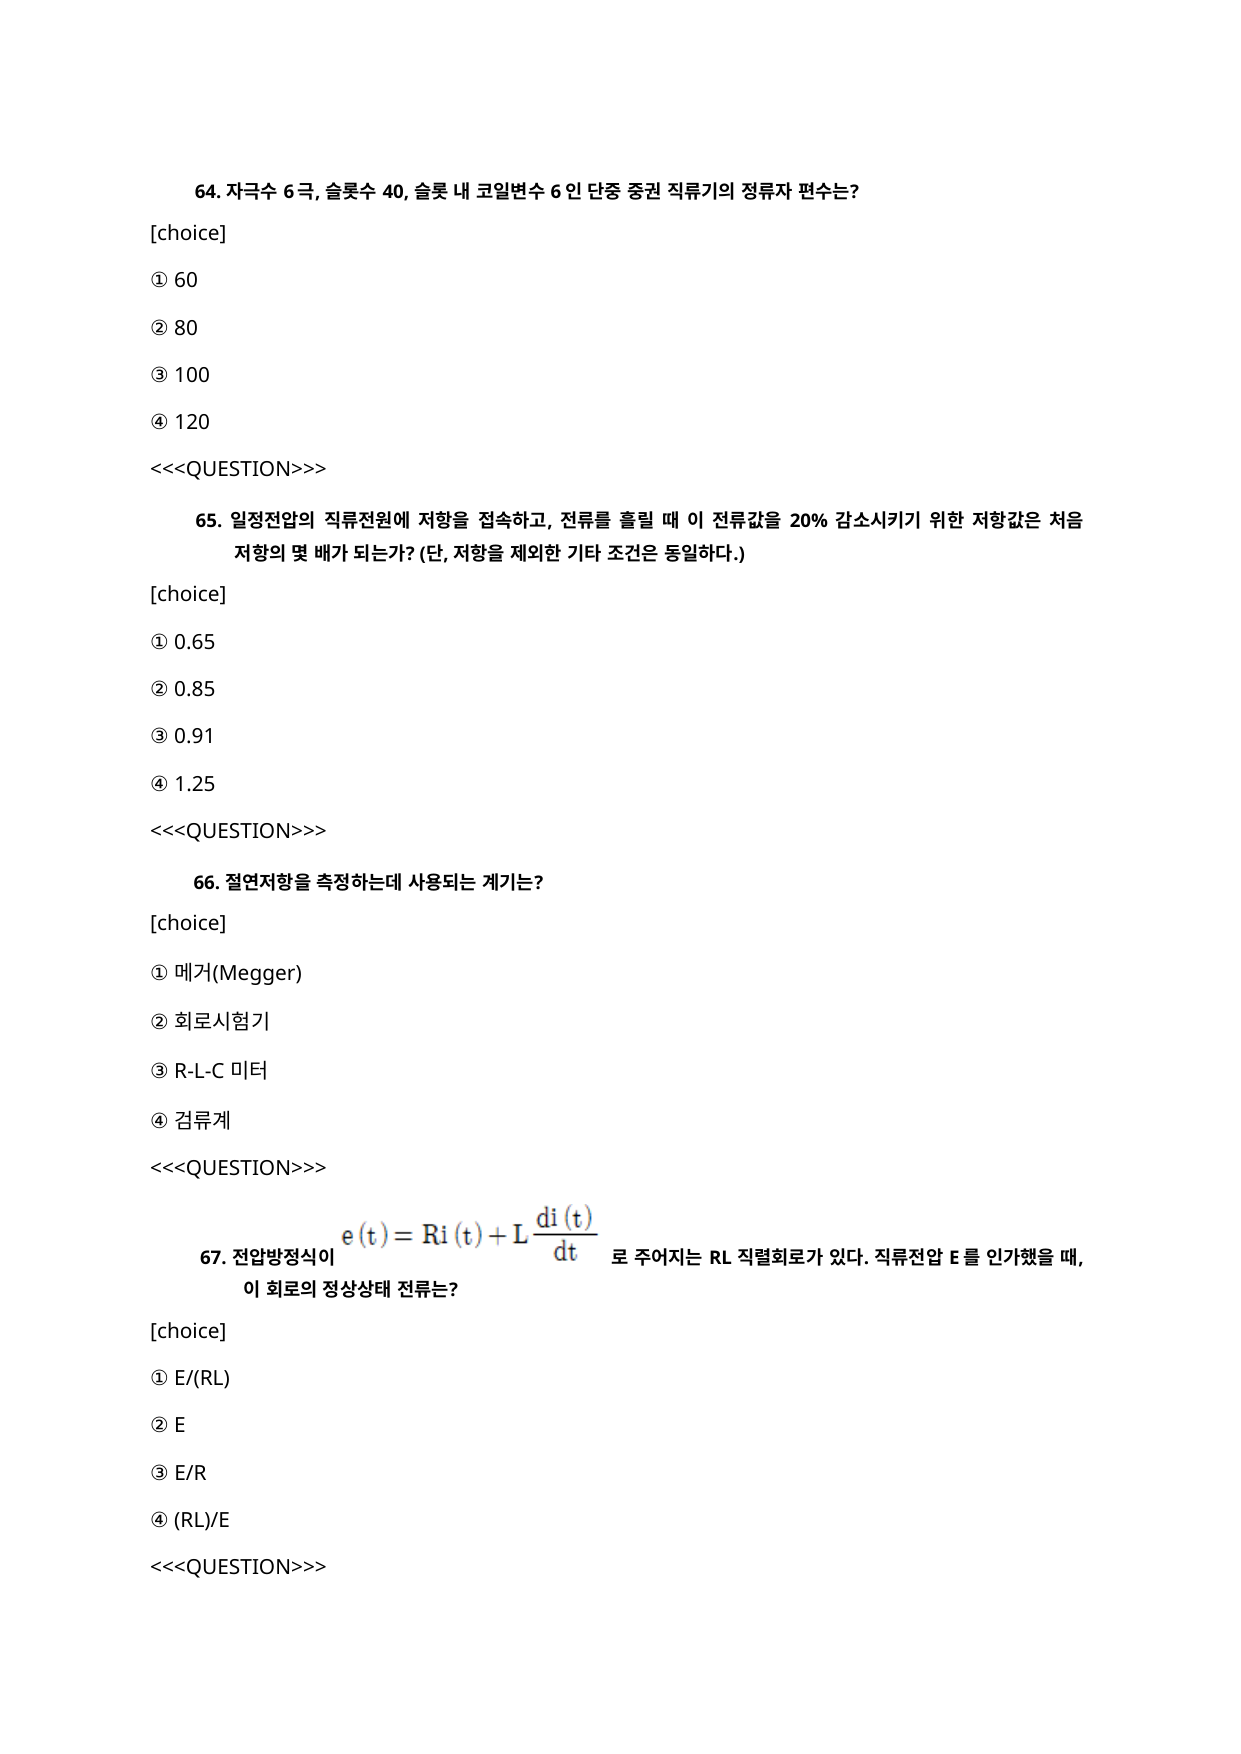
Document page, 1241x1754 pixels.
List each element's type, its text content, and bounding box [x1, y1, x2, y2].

text ④ 120 [150, 407, 1090, 436]
text ③ E/R [150, 1458, 1090, 1486]
picture [339, 1204, 601, 1264]
text ④ (RL)/E [150, 1505, 1090, 1533]
text [choice] [150, 579, 1090, 608]
text ① 60 [150, 265, 1090, 294]
text ② E [150, 1410, 1090, 1439]
text <<<QUESTION>>> [150, 816, 1090, 844]
text [choice] [150, 908, 1090, 937]
text <<<QUESTION>>> [150, 1153, 1090, 1182]
text ④ 검류계 [150, 1104, 1090, 1134]
text 65. 일정전압의 직류전원에 저항을 접속하고, 전류를 흘릴 때 이 전류값을 20% 감소시키기 위한 저항값은 처음 저항의 몇 배가 되는가? (단, 저항을 제외한 기타 조건은 동일하다.) [195, 506, 1084, 566]
text 67. 전압방정식이 로 주어지는 RL 직렬회로가 있다. 직류전압 E를 인가했을 때, 이 회로의 정상상태 전류는? [200, 1205, 1084, 1302]
text ① 메거(Megger) [150, 956, 1090, 986]
text 66. 절연저항을 측정하는데 사용되는 계기는? [193, 867, 1084, 895]
text ② 0.85 [150, 674, 1090, 703]
text [choice] [150, 1316, 1090, 1344]
text ③ R-L-C 미터 [150, 1054, 1090, 1085]
text 64. 자극수 6극, 슬롯수 40, 슬롯 내 코일변수 6인 단중 중권 직류기의 정류자 편수는? [194, 177, 1084, 204]
text ③ 0.91 [150, 721, 1090, 750]
text [choice] [150, 218, 1090, 247]
text ③ 100 [150, 360, 1090, 388]
text ④ 1.25 [150, 769, 1090, 797]
text ① E/(RL) [150, 1363, 1090, 1392]
text ① 0.65 [150, 627, 1090, 655]
text <<<QUESTION>>> [150, 454, 1090, 483]
text <<<QUESTION>>> [150, 1552, 1090, 1581]
text ② 회로시험기 [150, 1005, 1090, 1035]
text ② 80 [150, 313, 1090, 341]
